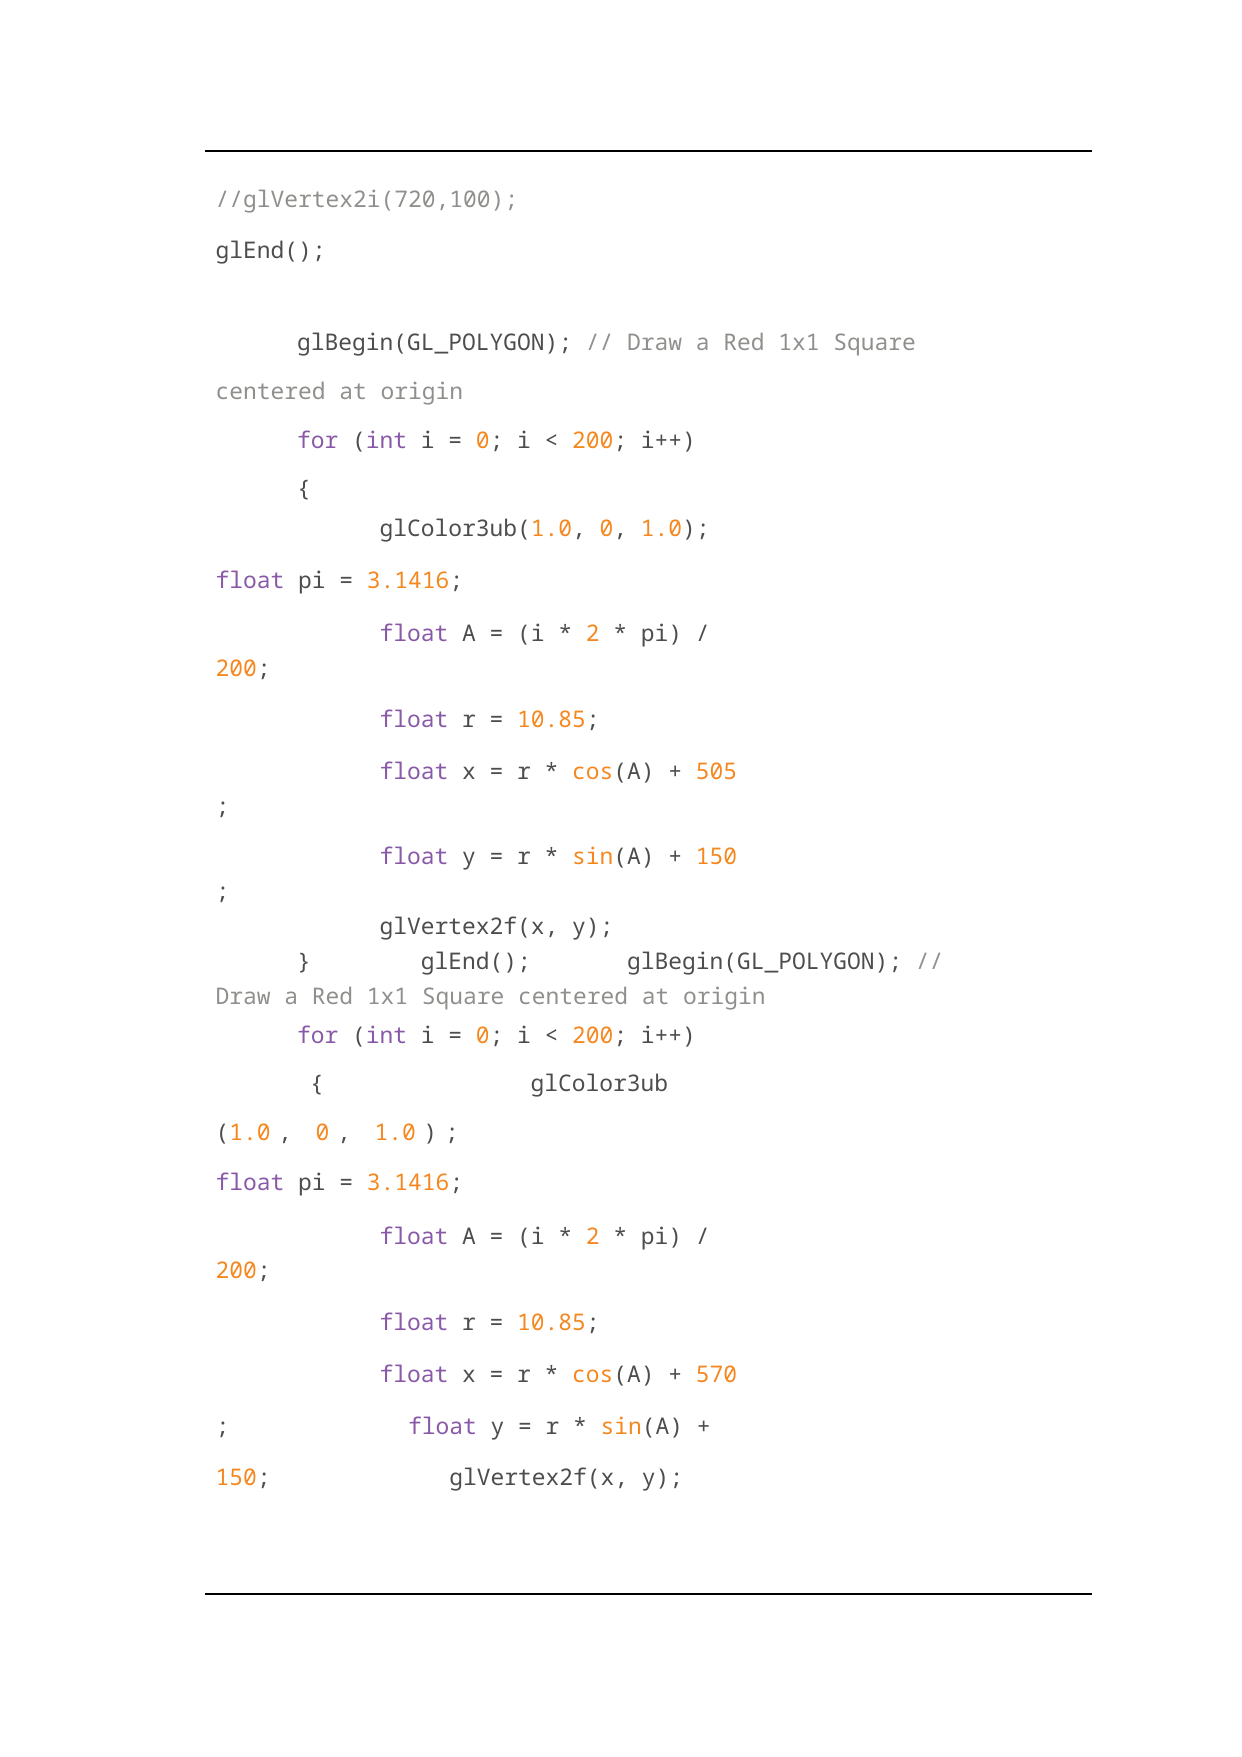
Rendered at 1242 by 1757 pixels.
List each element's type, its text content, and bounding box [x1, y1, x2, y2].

text glColor3ub(​1.0​, ​0​, ​1.0​); ​float​ pi = ​3.1416​; [214, 512, 745, 595]
text glBegin(GL_POLYGON); glColor3ub(​153​, ​153​, ​255​); glVertex2i(​500​, ​180​); glVertex2i(​590​, ​180​); glVertex2i(​570​, ​210​); glVertex2i(​510​, ​210​); ​//glVertex2i(720,100); glEnd(); [214, 183, 682, 266]
text glBegin(GL_POLYGON); ​// Draw a Red 1x1 Square centered at origin [214, 326, 1035, 406]
text ​float​ A = (i * ​2​ * pi) / ​200​; [214, 617, 745, 683]
text ​float​ x = r * ​cos​(A) + ​505​; [214, 755, 745, 821]
text glVertex2f(x, y); [214, 910, 745, 941]
text { glColor3ub(1.0​ , ​ 0​ , ​ 1.0​ )​ ; ​float​ pi = ​3.1416​; [214, 1067, 669, 1197]
text ​float​ A = (i * ​2​ * pi) / ​200​; [214, 1219, 745, 1286]
text ​float​ x = r * ​cos​(A) + ​570​; ​float​ y = r * ​sin​(A) + ​150​; glVertex2f(x, y); [214, 1358, 745, 1492]
text ​float​ y = r * ​sin​(A) + ​150​; [214, 840, 745, 906]
text ​float​ r = ​10.85​; [214, 1306, 745, 1337]
text { [214, 472, 745, 503]
text ​for​ (​int​ i = ​0​; i < ​200​; i++) [214, 1019, 745, 1050]
text ​for​ (​int​ i = ​0​; i < ​200​; i++) [214, 424, 745, 455]
text } glEnd(); glBegin(GL_POLYGON); ​// Draw a Red 1x1 Square centered at origin [214, 945, 1010, 1011]
text ​float​ r = ​10.85​; [214, 703, 745, 734]
